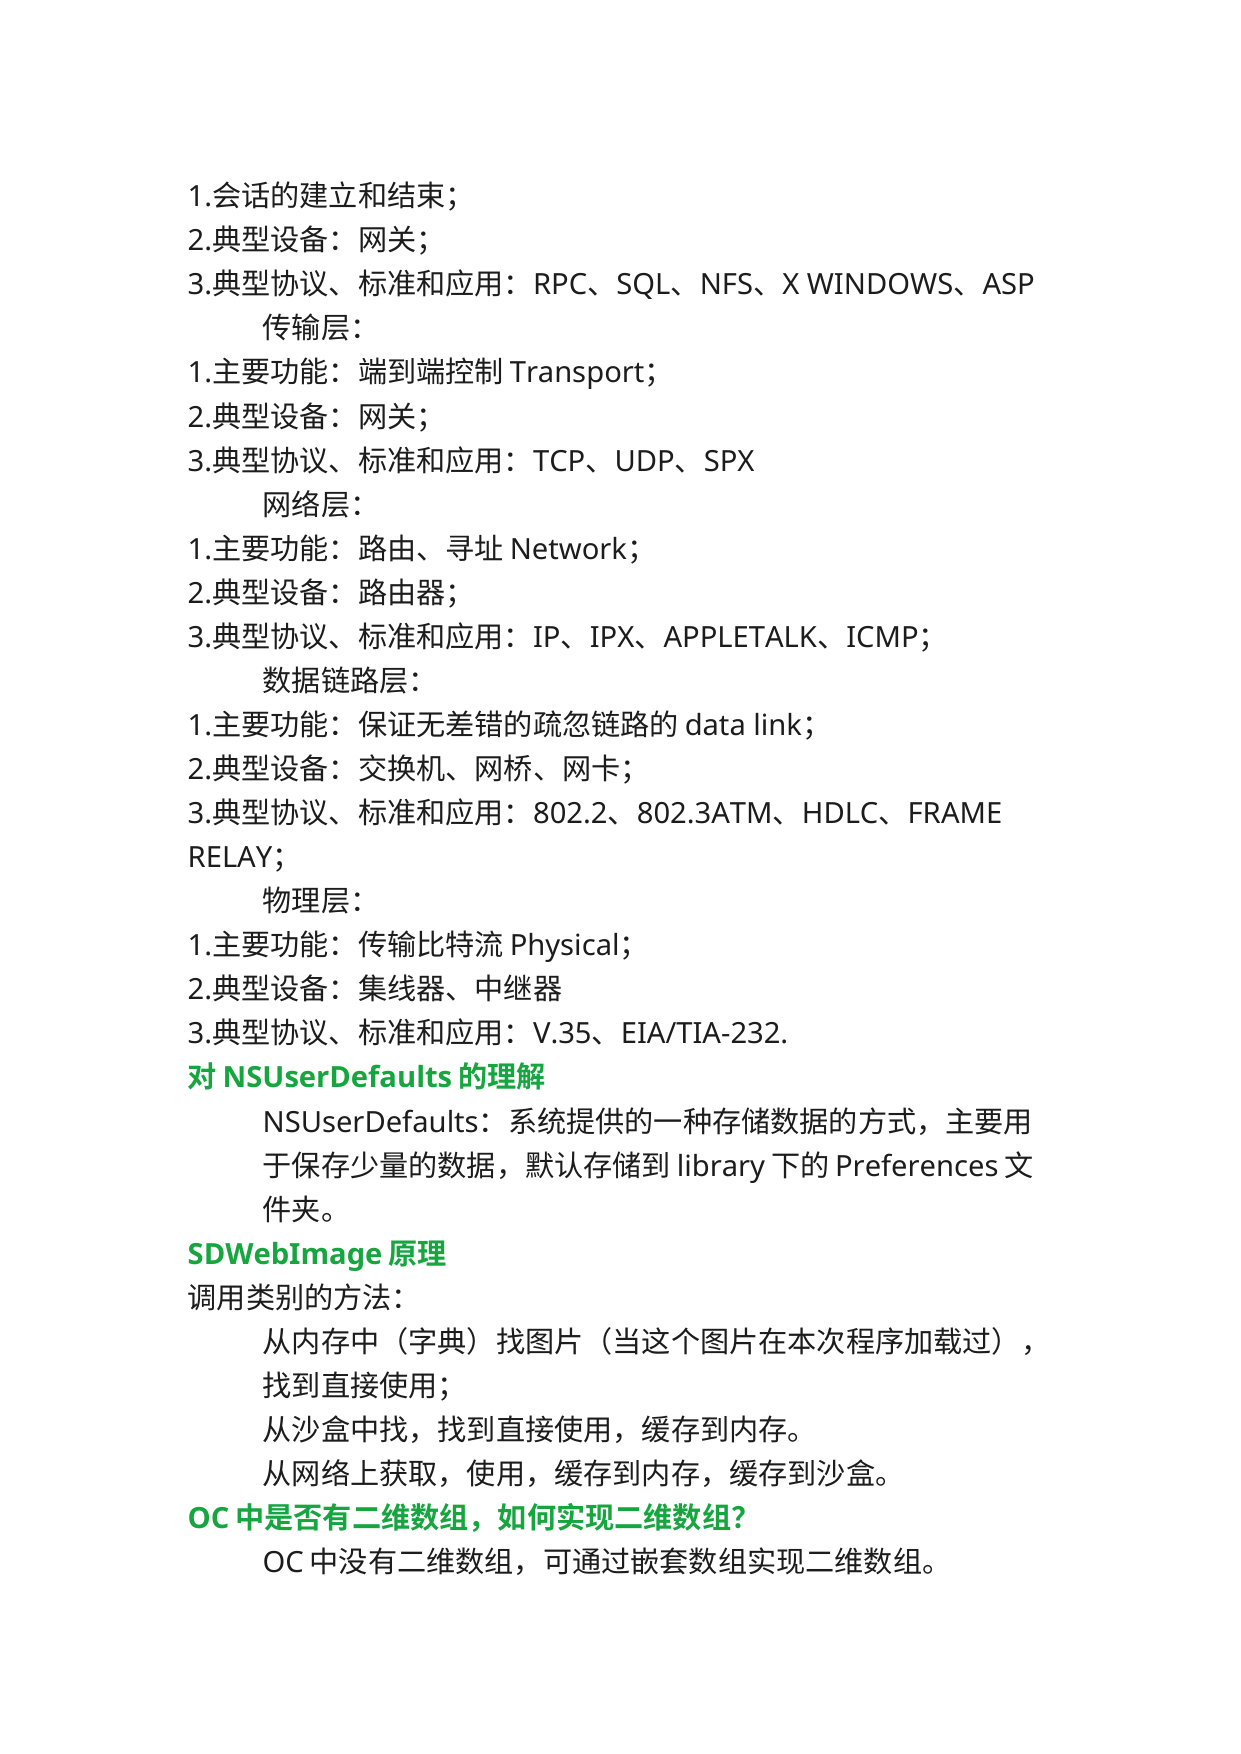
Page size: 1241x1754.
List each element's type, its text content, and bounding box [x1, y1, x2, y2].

list 传输层： [187, 304, 1053, 348]
text 对NSUserDefaults的理解 [187, 1053, 1053, 1097]
text 2.典型设备：网关； [187, 392, 1053, 436]
text 3.典型协议、标准和应用：V.35、EIA/TIA-232. [187, 1009, 1053, 1053]
text 3.典型协议、标准和应用：IP、IPX、APPLETALK、ICMP； [187, 613, 1053, 657]
list NSUserDefaults：系统提供的一种存储数据的方式，主要用于保存少量的数据，默认存储到library下的Preferences文件夹。 [187, 1097, 1053, 1229]
list 数据链路层： [187, 657, 1053, 701]
list 从内存中（字典）找图片（当这个图片在本次程序加载过），找到直接使用； [187, 1318, 1053, 1406]
text 1.主要功能：路由、寻址Network； [187, 524, 1053, 568]
list 物理层： [187, 877, 1053, 921]
list OC中没有二维数组，可通过嵌套数组实现二维数组。 [187, 1538, 1053, 1582]
text 1.会话的建立和结束； [187, 172, 1053, 216]
text 2.典型设备：网关； [187, 216, 1053, 260]
text SDWebImage原理 [187, 1229, 1053, 1273]
text 1.主要功能：传输比特流Physical； [187, 921, 1053, 965]
text 3.典型协议、标准和应用：RPC、SQL、NFS、X WINDOWS、ASP [187, 260, 1053, 304]
text 2.典型设备：集线器、中继器 [187, 965, 1053, 1009]
text 1.主要功能：端到端控制Transport； [187, 348, 1053, 392]
text OC中是否有二维数组，如何实现二维数组？ [187, 1494, 1053, 1538]
list 从沙盒中找，找到直接使用，缓存到内存。 [187, 1406, 1053, 1450]
text 2.典型设备：交换机、网桥、网卡； [187, 745, 1053, 789]
text 1.主要功能：保证无差错的疏忽链路的data link； [187, 701, 1053, 745]
text 调用类别的方法： [187, 1273, 1053, 1318]
list 网络层： [187, 480, 1053, 524]
list 从网络上获取，使用，缓存到内存，缓存到沙盒。 [187, 1450, 1053, 1494]
text 2.典型设备：路由器； [187, 568, 1053, 613]
text 3.典型协议、标准和应用：802.2、802.3ATM、HDLC、FRAME RELAY； [187, 789, 1053, 877]
text 3.典型协议、标准和应用：TCP、UDP、SPX [187, 436, 1053, 480]
